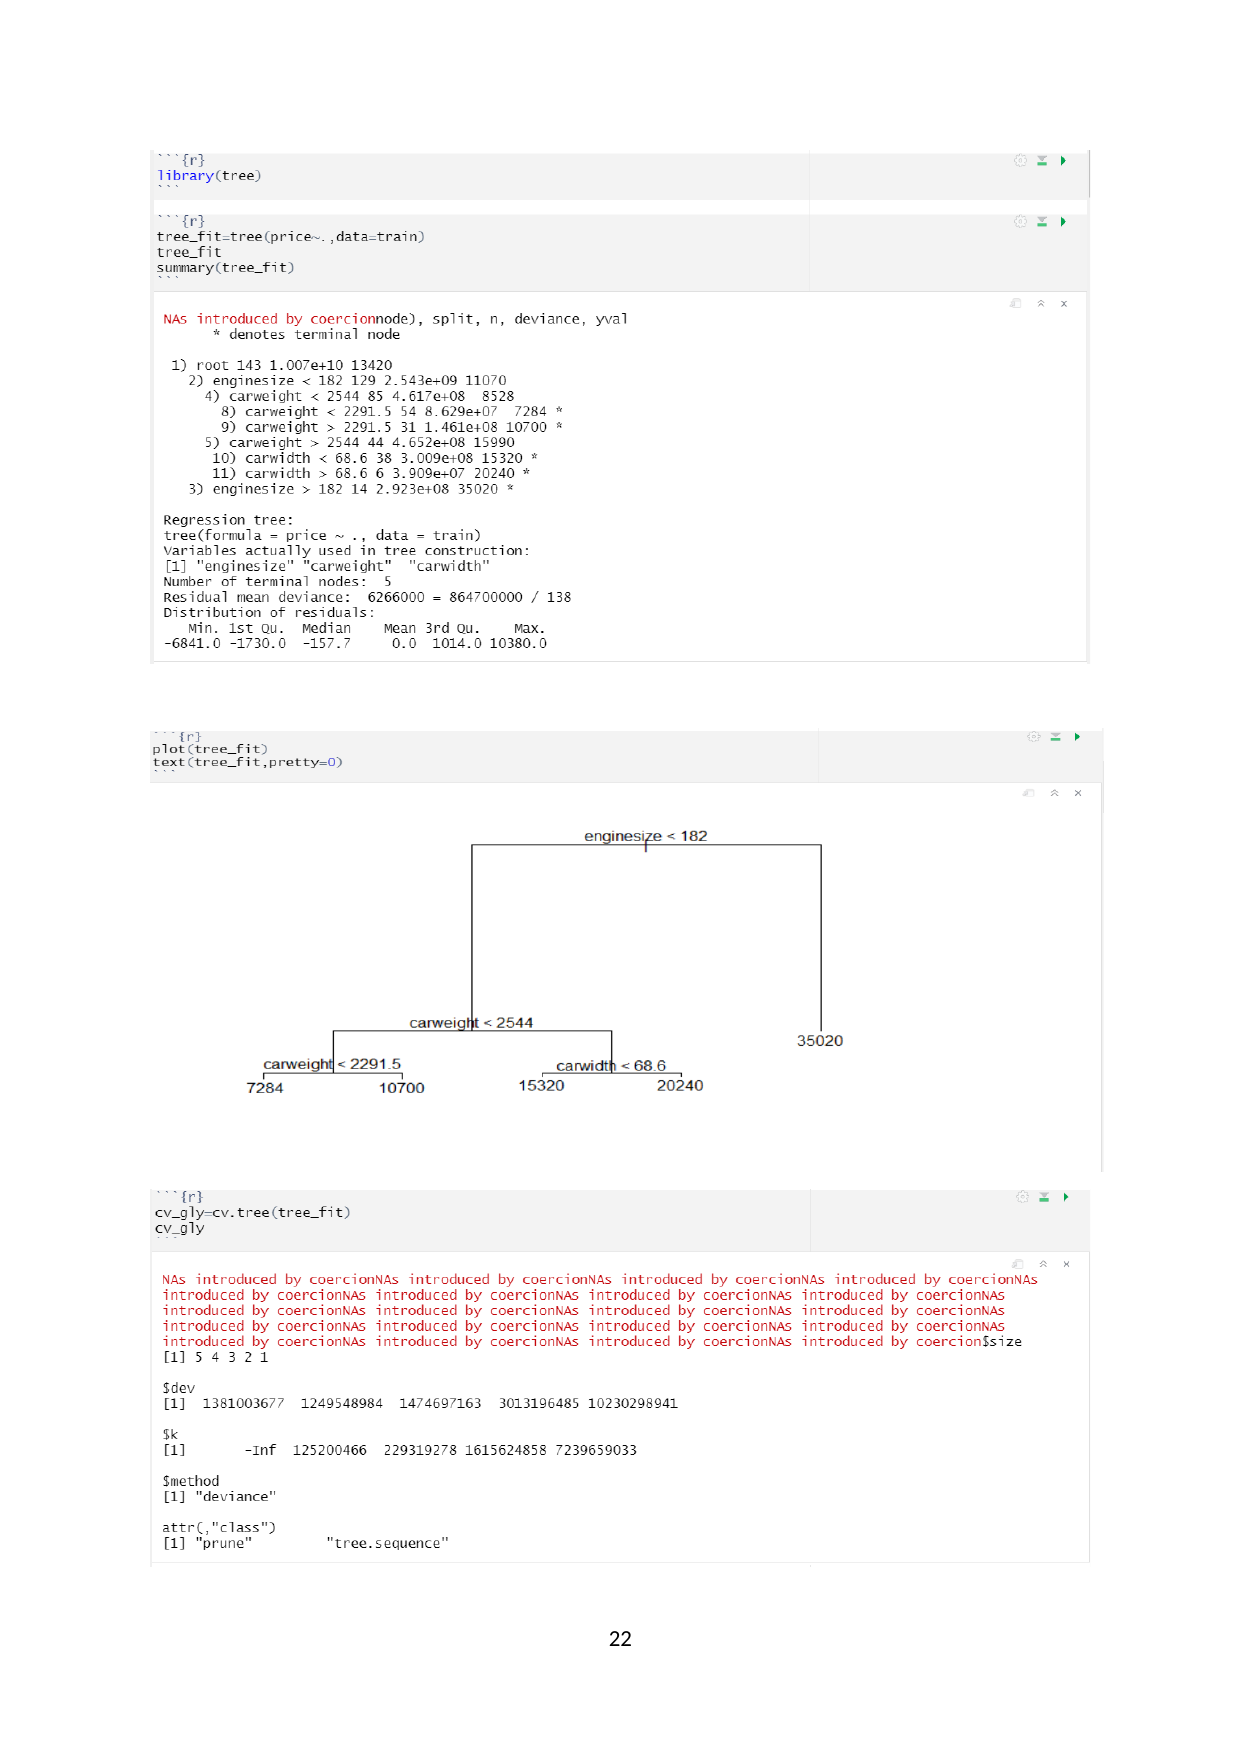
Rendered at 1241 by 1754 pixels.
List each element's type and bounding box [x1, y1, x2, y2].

picture [150, 150, 1091, 664]
picture [150, 1189, 1091, 1567]
picture [150, 728, 1104, 1172]
